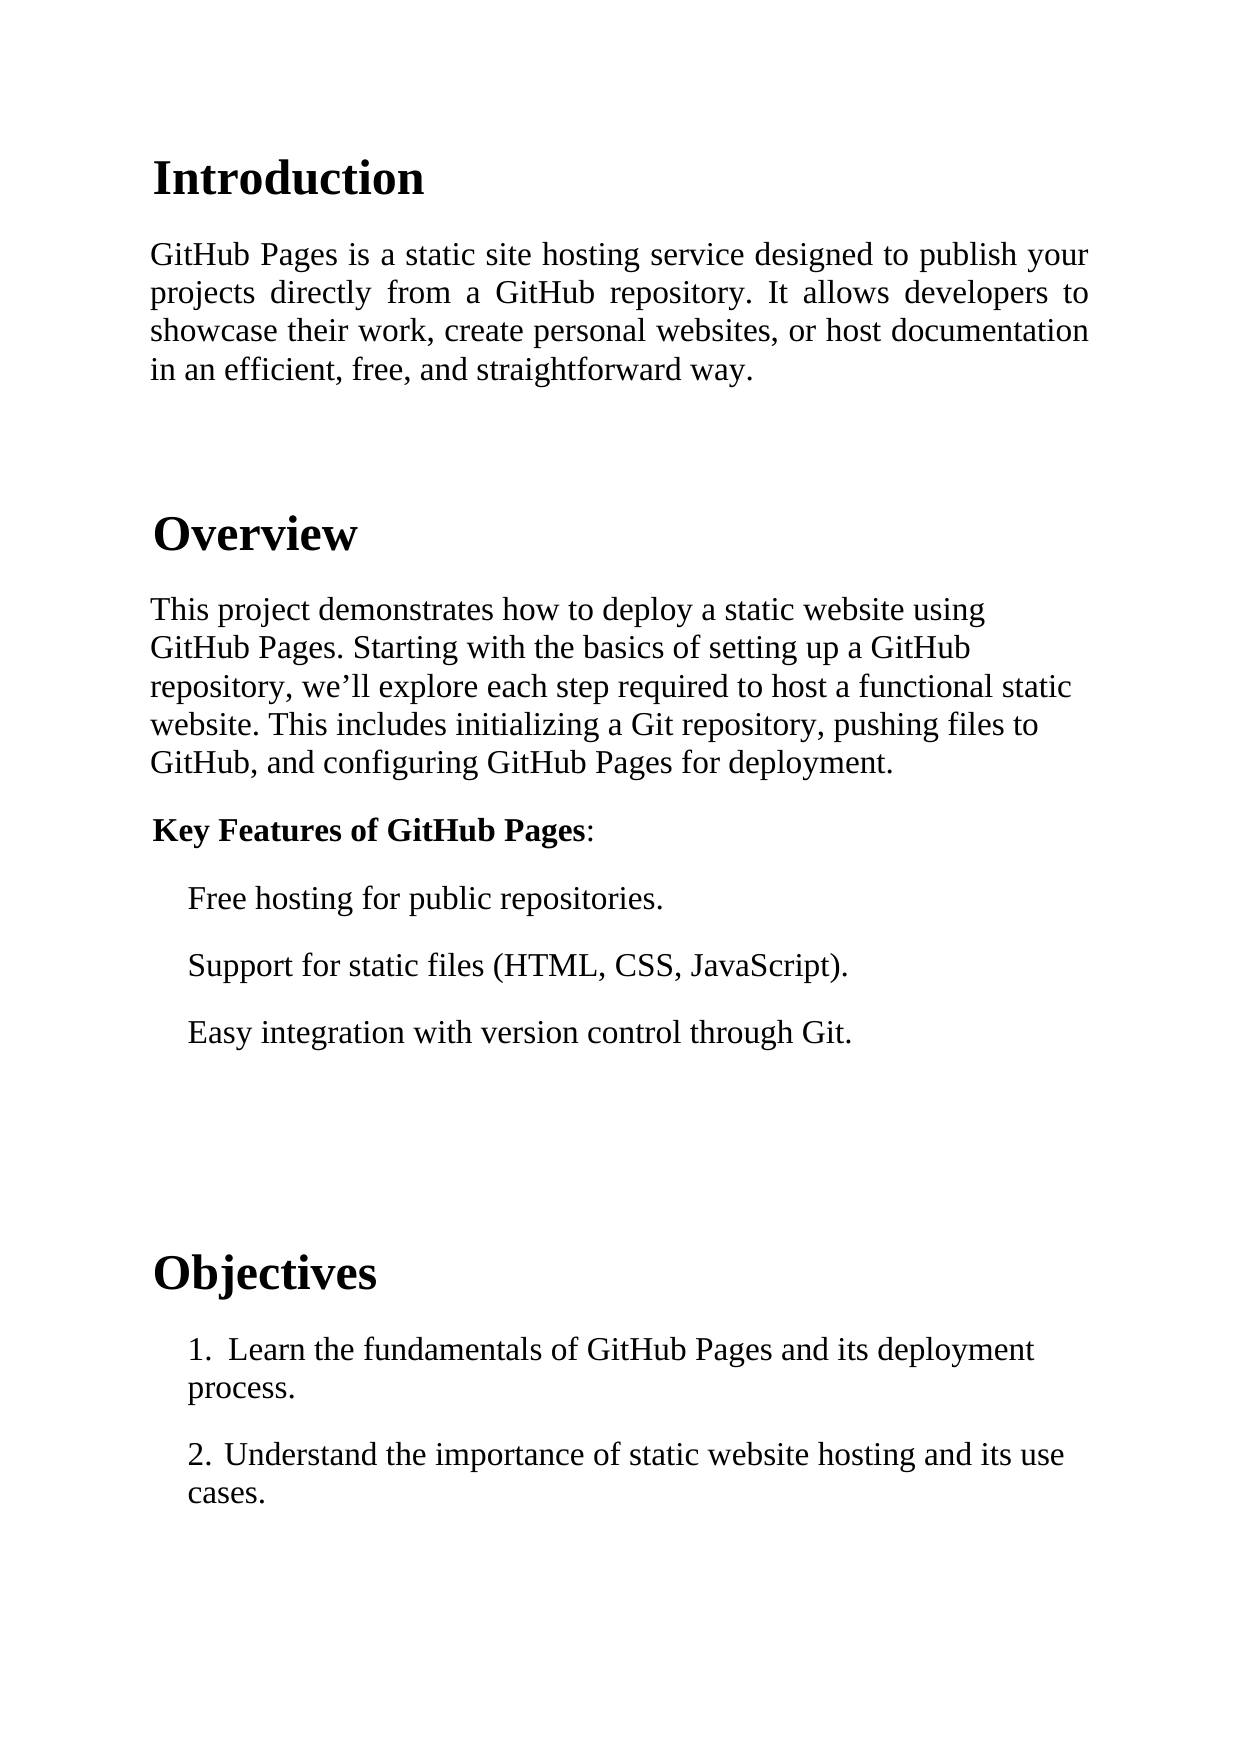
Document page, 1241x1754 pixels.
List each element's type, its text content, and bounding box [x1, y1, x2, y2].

list Understand the importance of static website hosting and its use cases. [187, 1434, 1090, 1511]
text Support for static files (HTML, CSS, JavaScript). Easy integration with version control through Git. [187, 946, 908, 1051]
subtitle Objectives [150, 1243, 1107, 1300]
subtitle Overview [150, 504, 1107, 562]
subtitle Key Features of GitHub Pages: [150, 810, 1107, 849]
text This project demonstrates how to deploy a static website using GitHub Pages. Starting with the basics of setting up a GitHub [150, 591, 1079, 666]
text GitHub Pages is a static site hosting service designed to publish your projects directly from a GitHub repository. It allows developers to showcase their work, create personal websites, or host documentation in an efficient, free, and straightforward way. [150, 234, 1091, 387]
list Learn the fundamentals of GitHub Pages and its deployment process. [187, 1329, 1089, 1406]
text repository, we’ll explore each step required to host a functional static website. This includes initializing a Git repository, pushing files to GitHub, and configuring GitHub Pages for deployment. [150, 666, 1107, 781]
text Free hosting for public repositories. [187, 878, 1107, 916]
subtitle Introduction [150, 148, 1107, 205]
